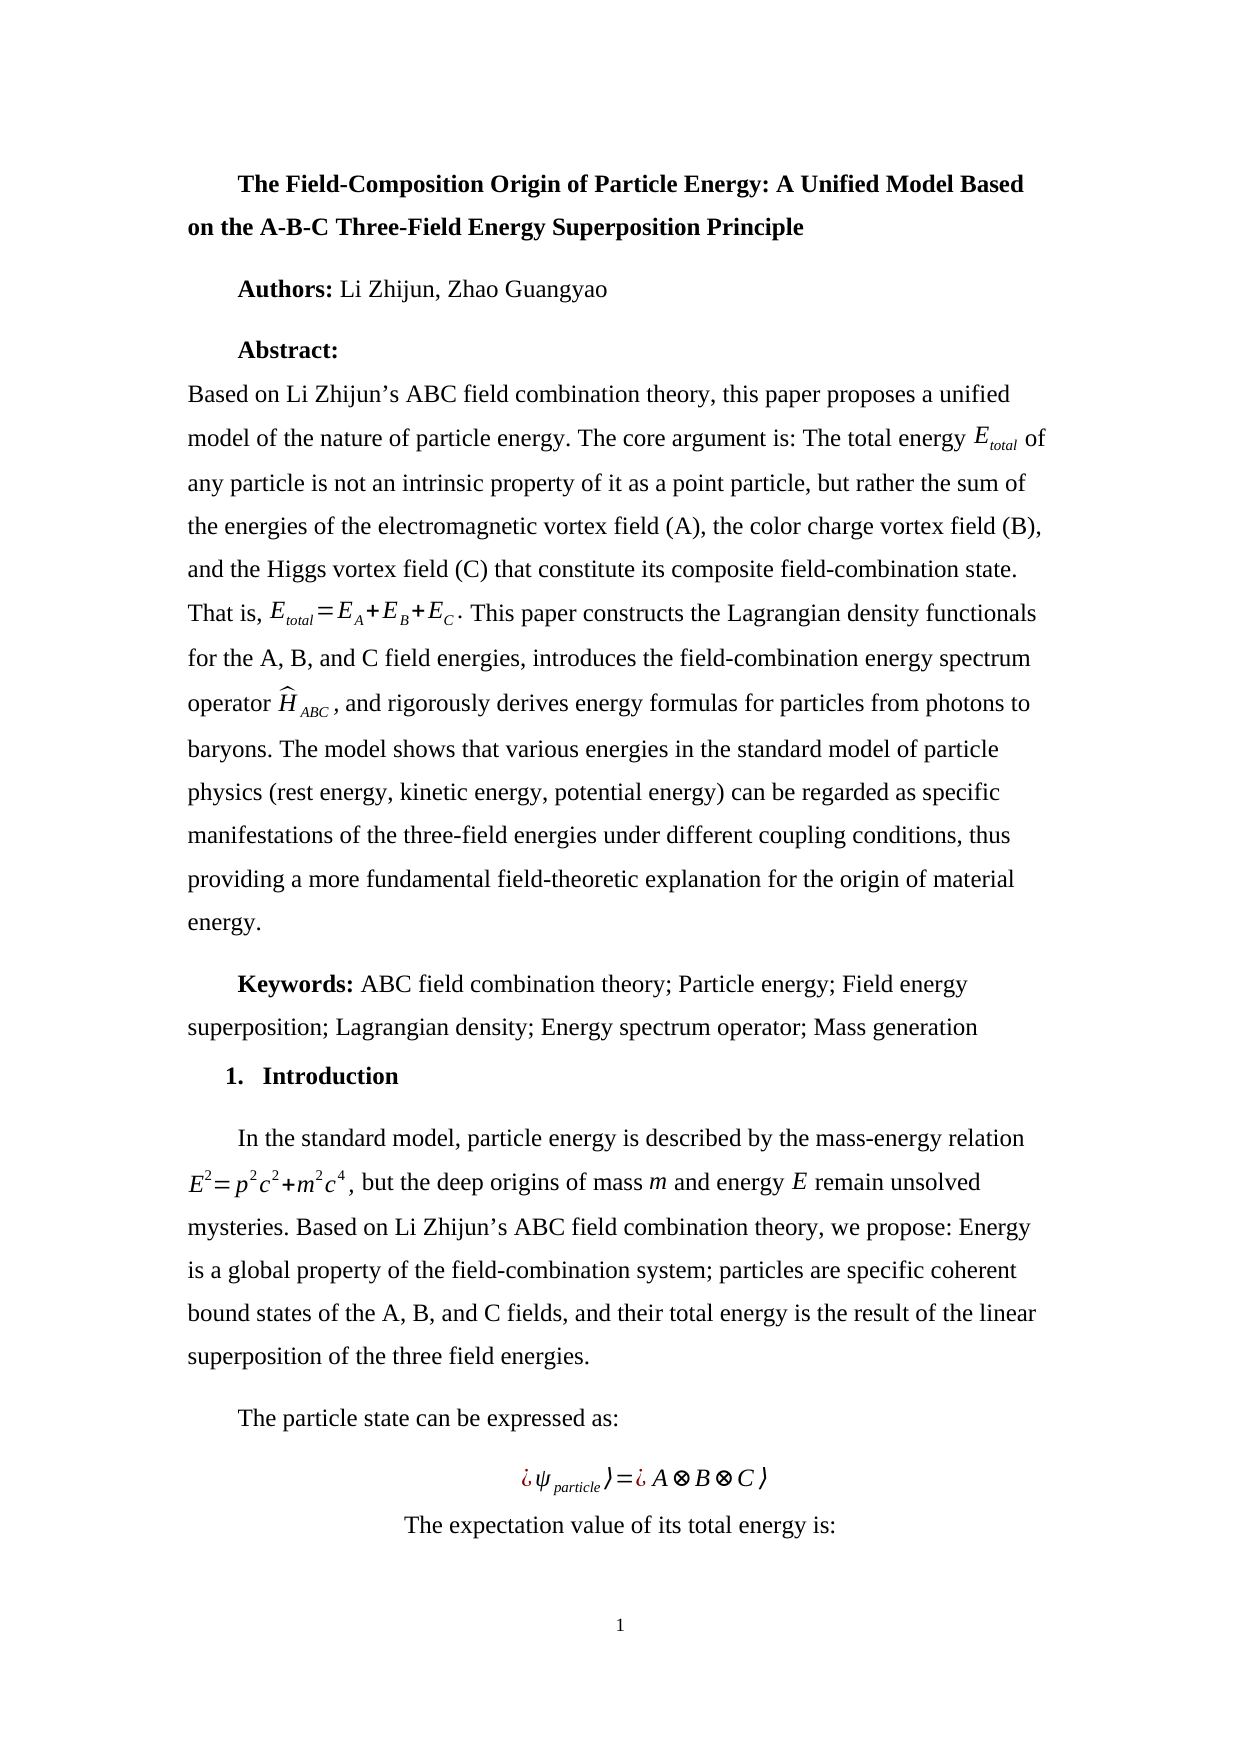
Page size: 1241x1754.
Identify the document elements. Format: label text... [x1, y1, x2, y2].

text Authors: Li Zhijun, Zhao Guangyao [187, 274, 1053, 302]
text Keywords: ABC field combination theory; Particle energy; Field energy superposition; Lagrangian density; Energy spectrum operator; Mass generation [187, 969, 1053, 1041]
text The expectation value of its total energy is: [187, 1465, 1053, 1582]
text The Field-Composition Origin of Particle Energy: A Unified Model Based on the A-B-C Three-Field Energy Superposition Principle [187, 169, 1053, 241]
list Introduction [225, 1061, 1053, 1090]
text The particle state can be expressed as: [187, 1403, 1053, 1432]
text Abstract: Based on Li Zhijun’s ABC field combination theory, this paper proposes a unified model of the nature of particle energy. The core argument is: The total energy of any particle is not an intrinsic property of it as a point particle, but rather the sum of the energies of the electromagnetic vortex field (A), the color charge vortex field (B), and the Higgs vortex field (C) that constitute its composite field-combination state. That is, This paper constructs the Lagrangian density functionals for the A, B, and C field energies, introduces the field-combination energy spectrum operator and rigorously derives energy formulas for particles from photons to baryons. The model shows that various energies in the standard model of particle physics (rest energy, kinetic energy, potential energy) can be regarded as specific manifestations of the three-field energies under different coupling conditions, thus providing a more fundamental field-theoretic explanation for the origin of material energy. [187, 336, 1053, 936]
text In the standard model, particle energy is described by the mass-energy relation but the deep origins of mass and energy remain unsolved mysteries. Based on Li Zhijun’s ABC field combination theory, we propose: Energy is a global property of the field-combination system; particles are specific coherent bound states of the A, B, and C fields, and their total energy is the result of the linear superposition of the three field energies. [187, 1123, 1053, 1370]
